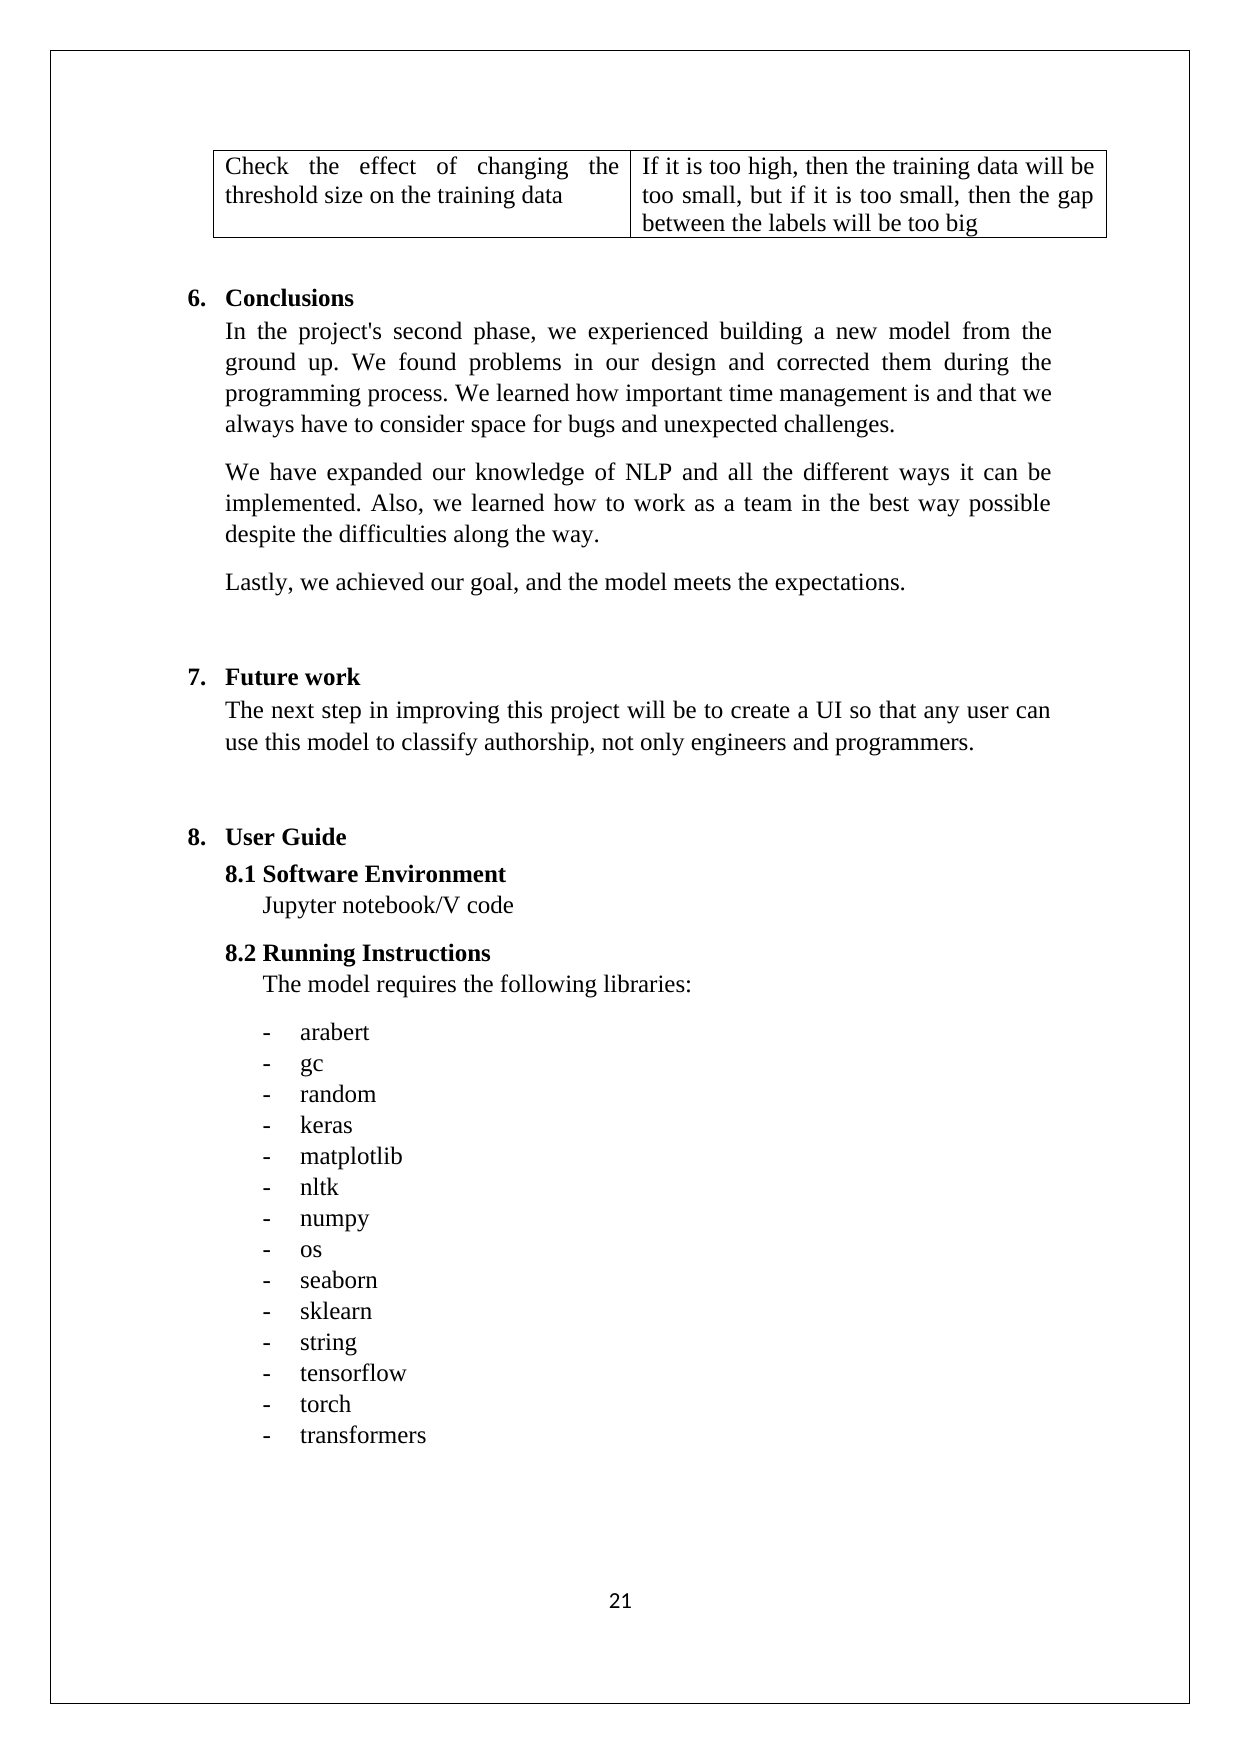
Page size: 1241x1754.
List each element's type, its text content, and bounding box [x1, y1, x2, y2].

list keras [262, 1110, 1053, 1138]
list sklearn [262, 1296, 1053, 1325]
list string [262, 1327, 1053, 1356]
text Jupyter notebook/V code [262, 890, 1053, 919]
list transformers [262, 1420, 1053, 1449]
subtitle 8.1 Software Environment [225, 859, 1053, 888]
list os [262, 1234, 1053, 1263]
table_cell Check the effect of changing the threshold size on the training data [214, 151, 630, 237]
subtitle Conclusions [187, 283, 1053, 312]
list torch [262, 1389, 1053, 1418]
list gc [262, 1048, 1053, 1076]
subtitle Future work [187, 662, 1053, 691]
text The next step in improving this project will be to create a UI so that any user can use this model to classify authorship, not only engineers and programmers. [225, 696, 1053, 755]
table_cell If it is too high, then the training data will be too small, but if it is too small, then the gap between the labels will be too big [631, 151, 1106, 237]
list numpy [262, 1203, 1053, 1232]
text We have expanded our knowledge of NLP and all the different ways it can be implemented. Also, we learned how to work as a team in the best way possible despite the difficulties along the way. [225, 457, 1053, 548]
subtitle 8.2 Running Instructions [225, 938, 1053, 967]
text The model requires the following libraries: [262, 969, 1053, 998]
text Lastly, we achieved our goal, and the model meets the expectations. [225, 567, 1053, 596]
text In the project's second phase, we experienced building a new model from the ground up. We found problems in our design and corrected them during the programming process. We learned how important time management is and that we always have to consider space for bugs and unexpected challenges. [225, 316, 1053, 438]
list arabert [262, 1017, 1053, 1045]
list random [262, 1079, 1053, 1107]
list matplotlib [262, 1141, 1053, 1169]
list seaborn [262, 1265, 1053, 1294]
list nltk [262, 1172, 1053, 1201]
list tensorflow [262, 1358, 1053, 1387]
subtitle User Guide [187, 822, 1053, 851]
